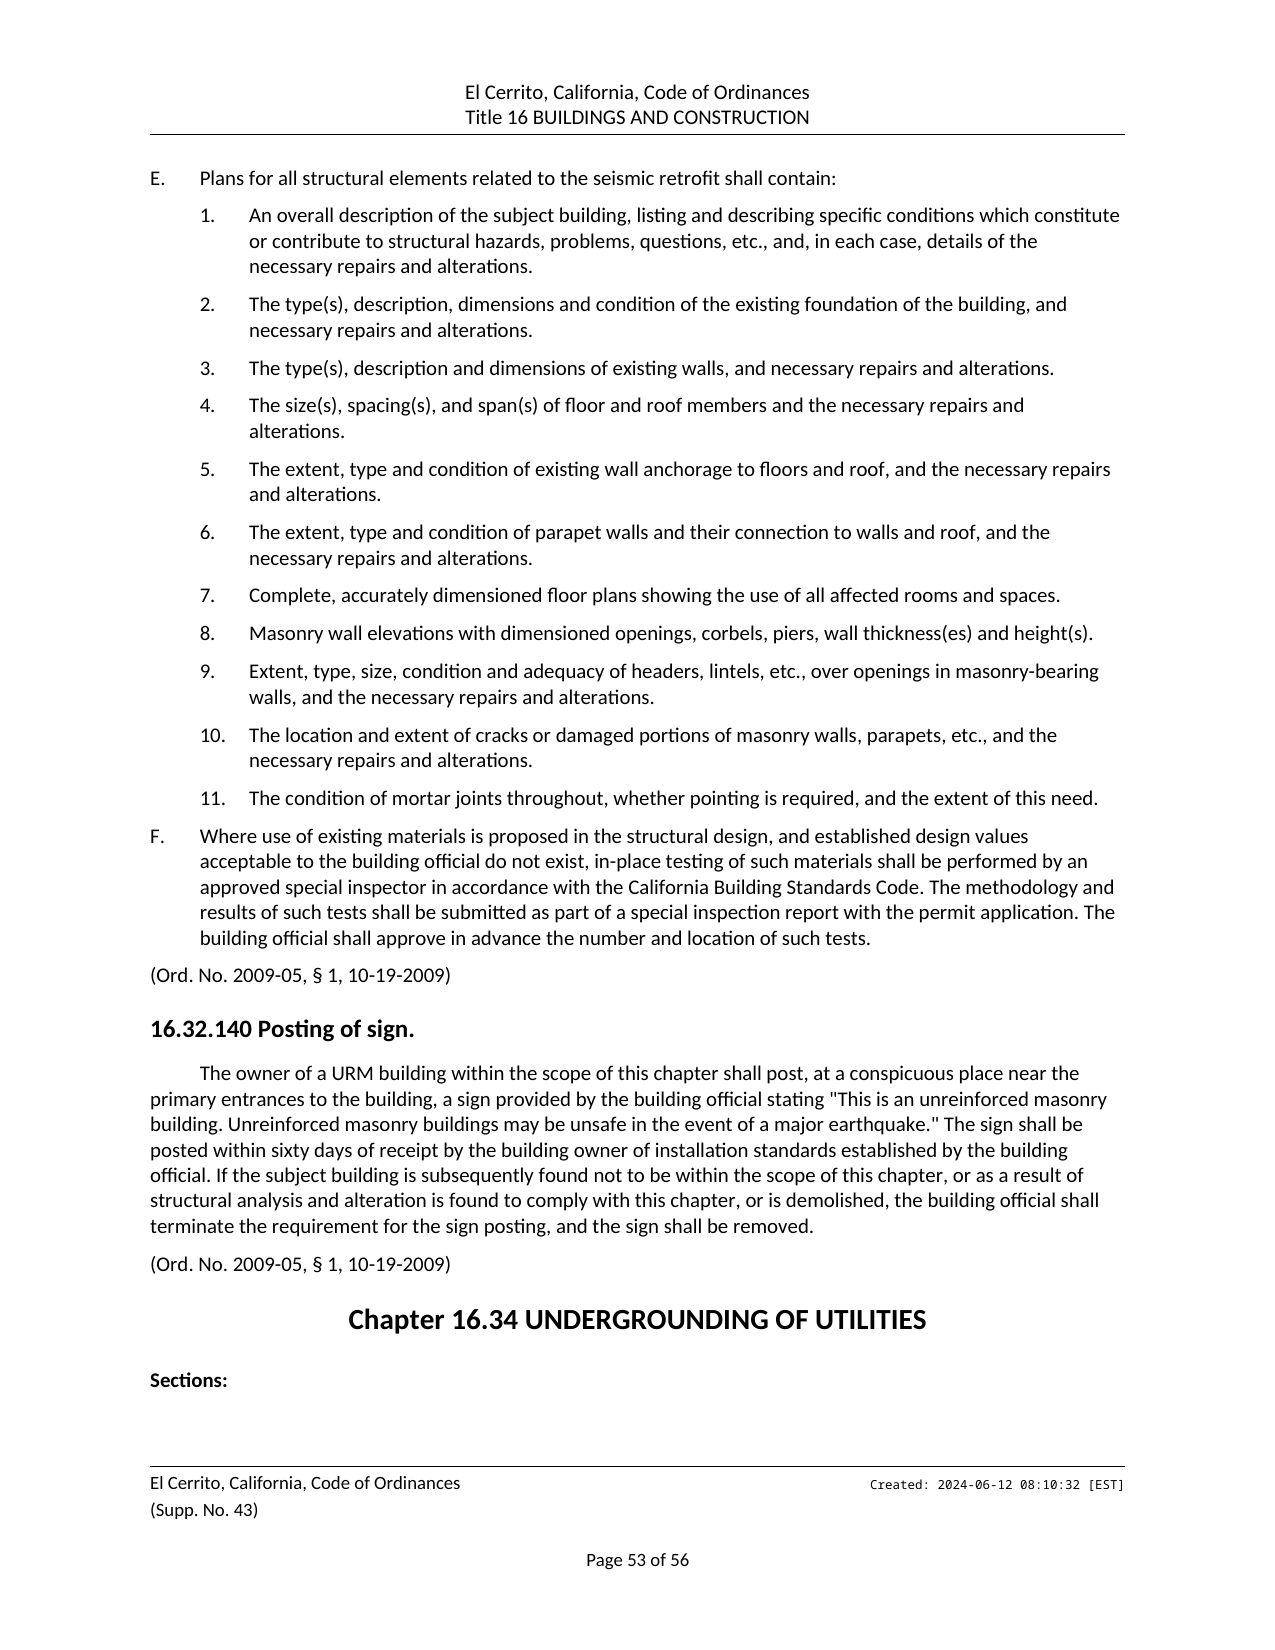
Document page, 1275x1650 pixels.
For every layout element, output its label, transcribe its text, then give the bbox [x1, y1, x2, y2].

list 10. The location and extent of cracks or damaged portions of masonry walls, parapets, etc., and the necessary repairs and alterations. [199, 722, 1125, 773]
list 11. The condition of mortar joints throughout, whether pointing is required, and the extent of this need. [199, 785, 1125, 811]
list F. Where use of existing materials is proposed in the structural design, and established design values acceptable to the building official do not exist, in-place testing of such materials shall be performed by an approved special inspector in accordance with the California Building Standards Code. The methodology and results of such tests shall be submitted as part of a special inspection report with the permit application. The building official shall approve in advance the number and location of such tests. [150, 823, 1125, 950]
text (Ord. No. 2009-05, § 1, 10-19-2009) [150, 963, 1125, 988]
text The owner of a URM building within the scope of this chapter shall post, at a conspicuous place near the primary entrances to the building, a sign provided by the building official stating "This is an unreinforced masonry building. Unreinforced masonry buildings may be unsafe in the event of a major earthquake." The sign shall be posted within sixty days of receipt by the building owner of installation standards established by the building official. If the subject building is subsequently found not to be within the scope of this chapter, or as a result of structural analysis and alteration is found to comply with this chapter, or is demolished, the building official shall terminate the requirement for the sign posting, and the sign shall be removed. [150, 1061, 1125, 1238]
list 7. Complete, accurately dimensioned floor plans showing the use of all affected rooms and spaces. [199, 583, 1125, 608]
list 3. The type(s), description and dimensions of existing walls, and necessary repairs and alterations. [199, 355, 1125, 380]
list 6. The extent, type and condition of parapet walls and their connection to walls and roof, and the necessary repairs and alterations. [199, 519, 1125, 570]
text 16.32.140 Posting of sign. [150, 1013, 1125, 1044]
list E. Plans for all structural elements related to the seismic retrofit shall contain: [150, 165, 1125, 190]
list 4. The size(s), spacing(s), and span(s) of floor and roof members and the necessary repairs and alterations. [199, 393, 1125, 443]
list 9. Extent, type, size, condition and adequacy of headers, lintels, etc., over openings in masonry-bearing walls, and the necessary repairs and alterations. [199, 658, 1125, 709]
subtitle Chapter 16.34 UNDERGROUNDING OF UTILITIES [150, 1301, 1125, 1337]
text (Ord. No. 2009-05, § 1, 10-19-2009) [150, 1251, 1125, 1276]
list 1. An overall description of the subject building, listing and describing specific conditions which constitute or contribute to structural hazards, problems, questions, etc., and, in each case, details of the necessary repairs and alterations. [199, 203, 1125, 279]
list 8. Masonry wall elevations with dimensioned openings, corbels, piers, wall thickness(es) and height(s). [199, 621, 1125, 646]
list 2. The type(s), description, dimensions and condition of the existing foundation of the building, and necessary repairs and alterations. [199, 291, 1125, 342]
text Sections: [150, 1367, 1125, 1393]
list 5. The extent, type and condition of existing wall anchorage to floors and roof, and the necessary repairs and alterations. [199, 456, 1125, 507]
